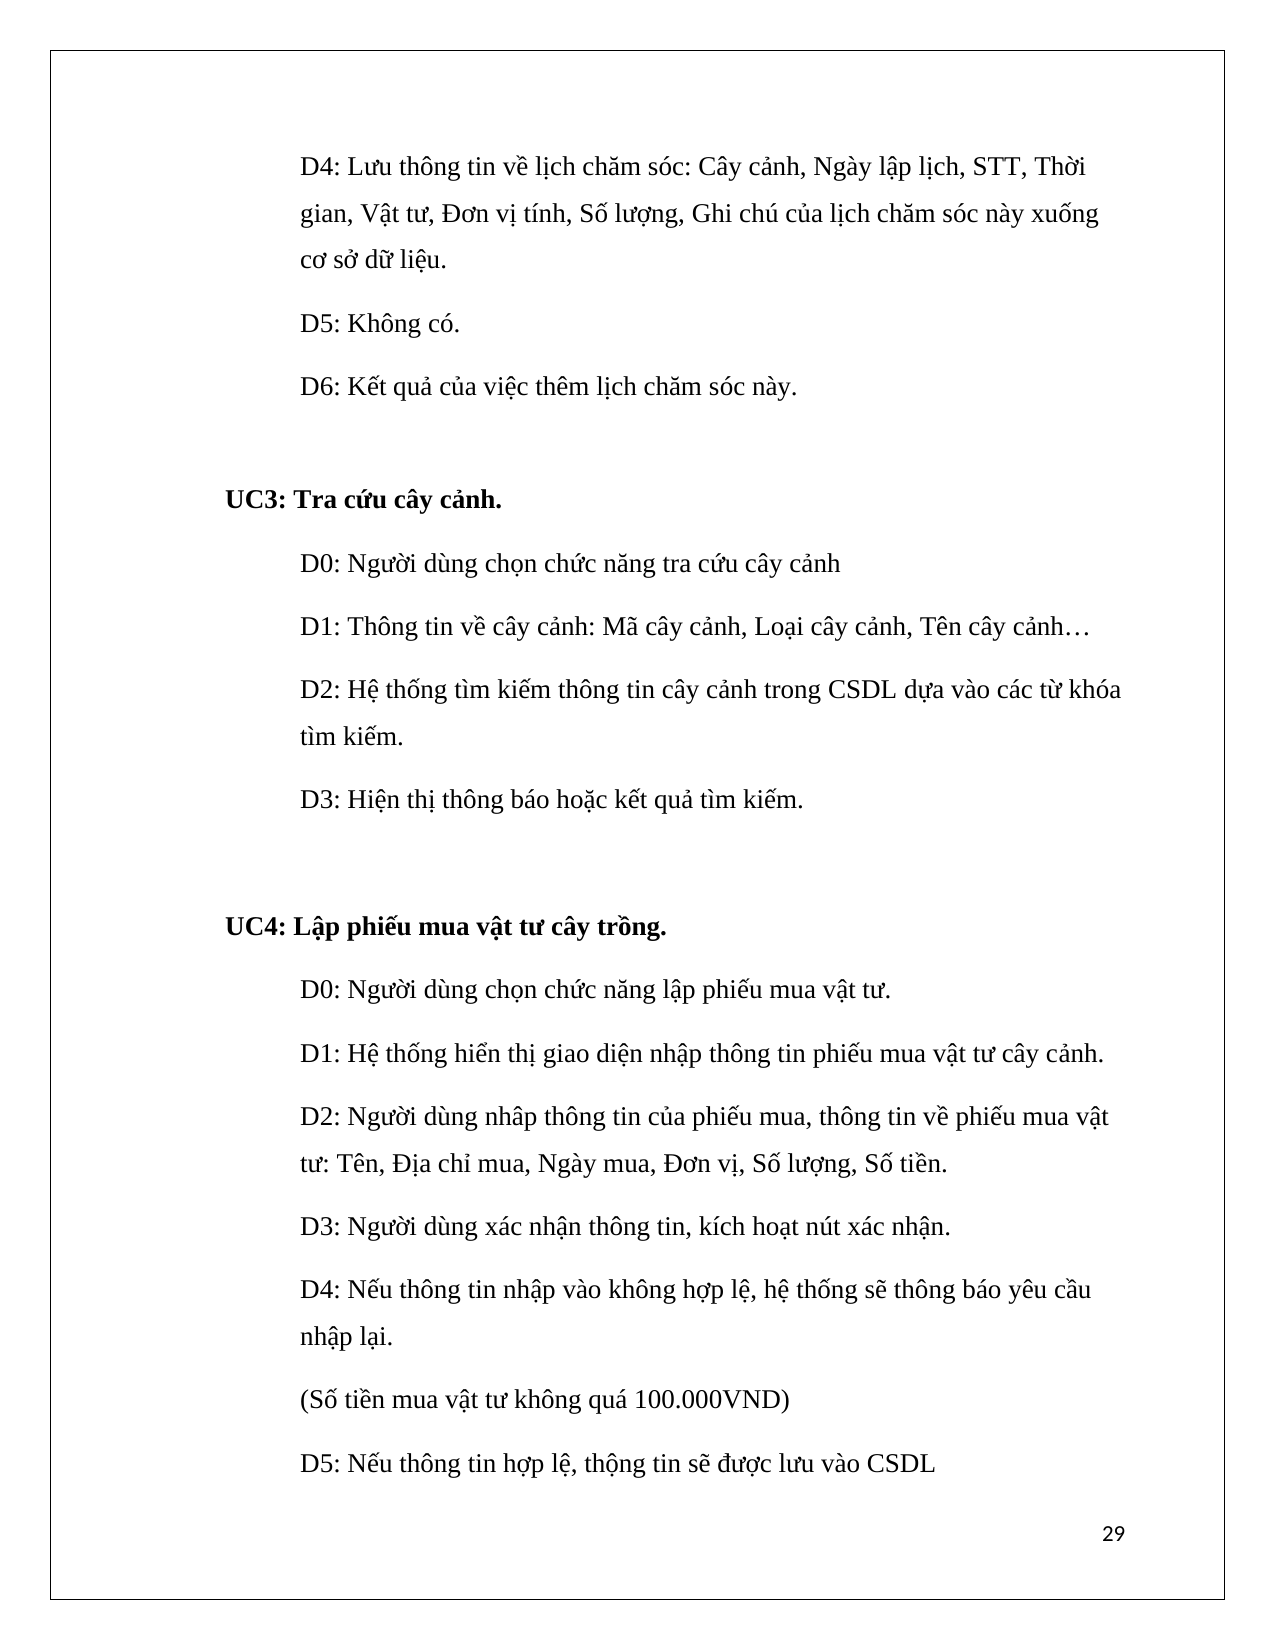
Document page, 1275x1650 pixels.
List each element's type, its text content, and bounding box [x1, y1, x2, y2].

text D3: Người dùng xác nhận thông tin, kích hoạt nút xác nhận. [225, 1210, 1125, 1241]
text D3: Hiện thị thông báo hoặc kết quả tìm kiếm. [225, 783, 1125, 815]
text D4: Nếu thông tin nhập vào không hợp lệ, hệ thống sẽ thông báo yêu cầu nhập lại. [300, 1273, 1125, 1351]
text D4: Lưu thông tin về lịch chăm sóc: Cây cảnh, Ngày lập lịch, STT, Thời gian, Vật tư, Đơn vị tính, Số lượng, Ghi chú của lịch chăm sóc này xuống cơ sở dữ liệu. [300, 150, 1125, 274]
text UC4: Lập phiếu mua vật tư cây trồng. [150, 910, 1125, 941]
text (Số tiền mua vật tư không quá 100.000VND) [225, 1383, 1125, 1415]
text D1: Thông tin về cây cảnh: Mã cây cảnh, Loại cây cảnh, Tên cây cảnh… [225, 610, 1125, 641]
text D5: Không có. [225, 307, 1125, 338]
text D0: Người dùng chọn chức năng lập phiếu mua vật tư. [225, 973, 1125, 1005]
text D5: Nếu thông tin hợp lệ, thộng tin sẽ được lưu vào CSDL [225, 1447, 1125, 1478]
text D2: Người dùng nhâp thông tin của phiếu mua, thông tin về phiếu mua vật tư: Tên, Địa chỉ mua, Ngày mua, Đơn vị, Số lượng, Số tiền. [300, 1100, 1125, 1178]
text D6: Kết quả của việc thêm lịch chăm sóc này. [225, 370, 1125, 401]
text D2: Hệ thống tìm kiếm thông tin cây cảnh trong CSDL dựa vào các từ khóa tìm kiếm. [300, 673, 1125, 751]
text UC3: Tra cứu cây cảnh. [150, 483, 1125, 515]
text D0: Người dùng chọn chức năng tra cứu cây cảnh [225, 547, 1125, 578]
text D1: Hệ thống hiển thị giao diện nhập thông tin phiếu mua vật tư cây cảnh. [225, 1037, 1125, 1068]
